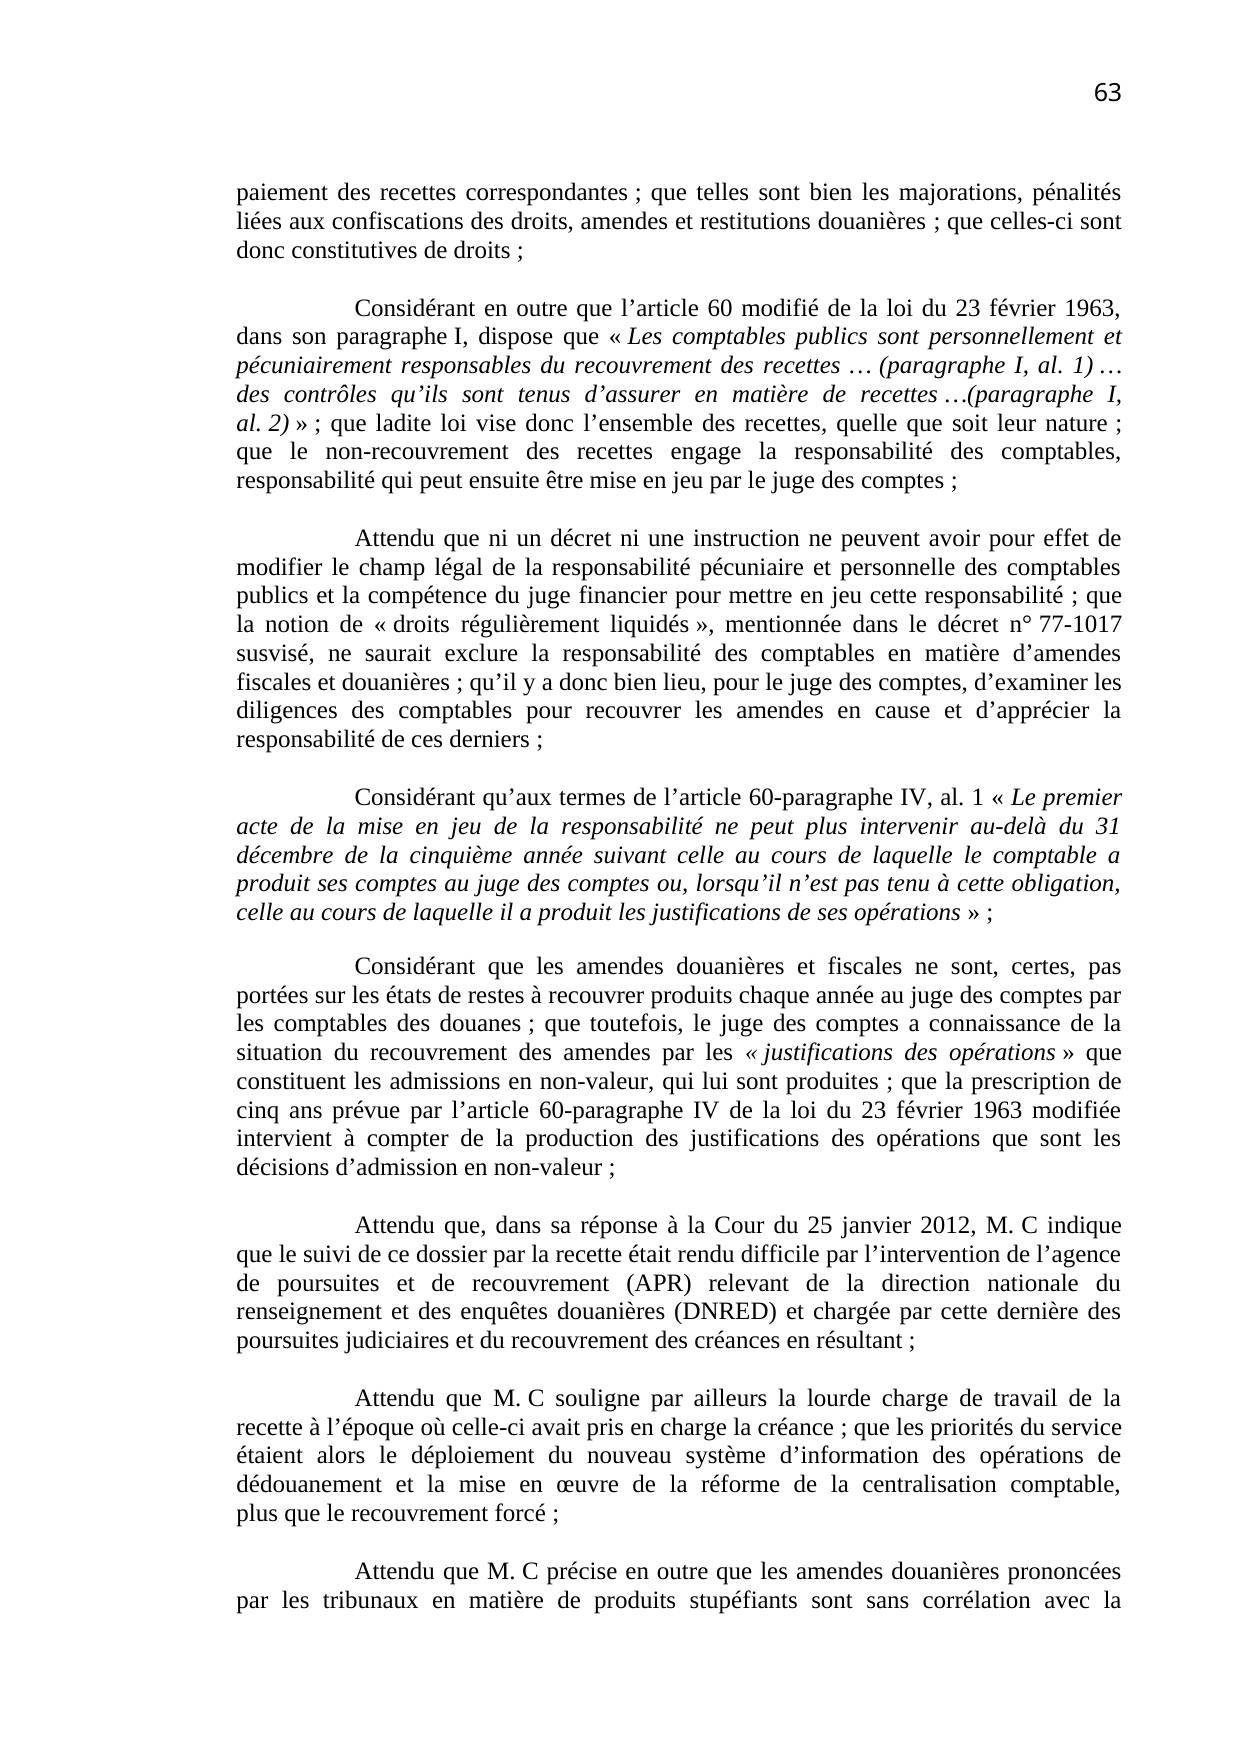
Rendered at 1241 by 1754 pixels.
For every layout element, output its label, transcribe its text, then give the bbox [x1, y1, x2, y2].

text Attendu que ni un décret ni une instruction ne peuvent avoir pour effet de modifier le champ légal de la responsabilité pécuniaire et personnelle des comptables publics et la compétence du juge financier pour mettre en jeu cette responsabilité ; que la notion de « droits régulièrement liquidés », mentionnée dans le décret n° 77-1017 susvisé, ne saurait exclure la responsabilité des comptables en matière d’amendes fiscales et douanières ; qu’il y a donc bien lieu, pour le juge des comptes, d’examiner les diligences des comptables pour recouvrer les amendes en cause et d’apprécier la responsabilité de ces derniers ; [236, 523, 1122, 753]
text Considérant qu’aux termes de l’article 60-paragraphe IV, al. 1 « Le premier acte de la mise en jeu de la responsabilité ne peut plus intervenir au-delà du 31 décembre de la cinquième année suivant celle au cours de laquelle le comptable a produit ses comptes au juge des comptes ou, lorsqu’il n’est pas tenu à cette obligation, celle au cours de laquelle il a produit les justifications de ses opérations » ; [236, 782, 1122, 926]
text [236, 1556, 1122, 1613]
text Considérant que les amendes douanières et fiscales ne sont, certes, pas portées sur les états de restes à recouvrer produits chaque année au juge des comptes par les comptables des douanes ; que toutefois, le juge des comptes a connaissance de la situation du recouvrement des amendes par les « justifications des opérations » que constituent les admissions en non-valeur, qui lui sont produites ; que la prescription de cinq ans prévue par l’article 60-paragraphe IV de la loi du 23 février 1963 modifiée intervient à compter de la production des justifications des opérations que sont les décisions d’admission en non-valeur ; [236, 951, 1122, 1181]
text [236, 177, 1122, 263]
text Considérant en outre que l’article 60 modifié de la loi du 23 février 1963, dans son paragraphe I, dispose que « Les comptables publics sont personnellement et pécuniairement responsables du recouvrement des recettes … (paragraphe I, al. 1) … des contrôles qu’ils sont tenus d’assurer en matière de recettes …(paragraphe I, al. 2) » ; que ladite loi vise donc l’ensemble des recettes, quelle que soit leur nature ; que le non-recouvrement des recettes engage la responsabilité des comptables, responsabilité qui peut ensuite être mise en jeu par le juge des comptes ; [236, 293, 1122, 494]
text Attendu que, dans sa réponse à la Cour du 25 janvier 2012, M. C indique que le suivi de ce dossier par la recette était rendu difficile par l’intervention de l’agence de poursuites et de recouvrement (APR) relevant de la direction nationale du renseignement et des enquêtes douanières (DNRED) et chargée par cette dernière des poursuites judiciaires et du recouvrement des créances en résultant ; [236, 1210, 1122, 1354]
text Attendu que M. C souligne par ailleurs la lourde charge de travail de la recette à l’époque où celle-ci avait pris en charge la créance ; que les priorités du service étaient alors le déploiement du nouveau système d’information des opérations de dédouanement et la mise en œuvre de la réforme de la centralisation comptable, plus que le recouvrement forcé ; [236, 1383, 1122, 1527]
